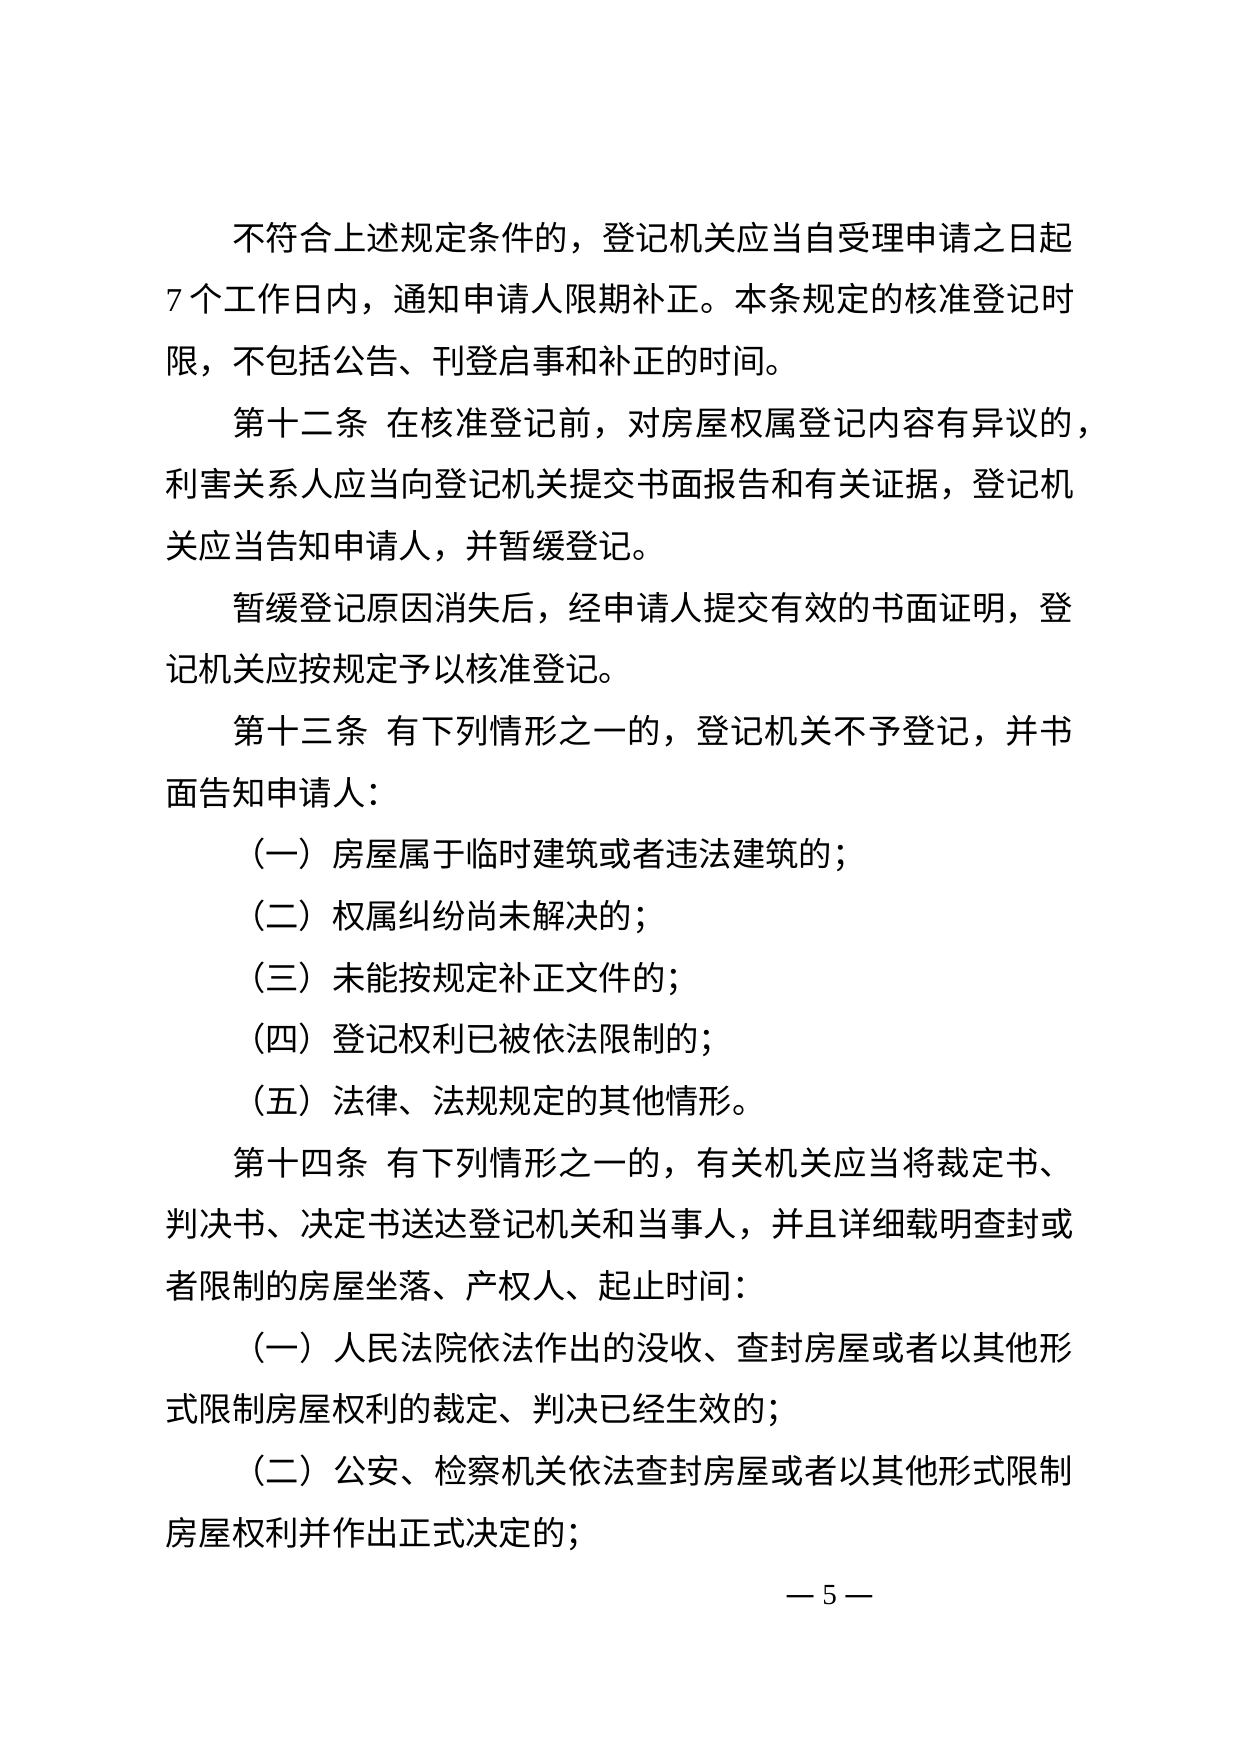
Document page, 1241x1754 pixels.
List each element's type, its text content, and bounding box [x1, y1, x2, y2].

text （三）未能按规定补正文件的； [165, 941, 1075, 1002]
text （四）登记权利已被依法限制的； [165, 1002, 1075, 1064]
text （二）权属纠纷尚未解决的； [165, 879, 1075, 941]
text 暂缓登记原因消失后，经申请人提交有效的书面证明，登记机关应按规定予以核准登记。 [165, 571, 1075, 694]
text 不符合上述规定条件的，登记机关应当自受理申请之日起7个工作日内，通知申请人限期补正。本条规定的核准登记时限，不包括公告、刊登启事和补正的时间。 [165, 201, 1075, 386]
text 第十三条 有下列情形之一的，登记机关不予登记，并书面告知申请人： [165, 694, 1075, 817]
text 第十四条 有下列情形之一的，有关机关应当将裁定书、判决书、决定书送达登记机关和当事人，并且详细载明查封或者限制的房屋坐落、产权人、起止时间： [165, 1126, 1075, 1311]
text （二）公安、检察机关依法查封房屋或者以其他形式限制房屋权利并作出正式决定的； [165, 1434, 1075, 1557]
text （一）人民法院依法作出的没收、查封房屋或者以其他形式限制房屋权利的裁定、判决已经生效的； [165, 1311, 1075, 1434]
text 第十二条 在核准登记前，对房屋权属登记内容有异议的，利害关系人应当向登记机关提交书面报告和有关证据，登记机关应当告知申请人，并暂缓登记。 [165, 386, 1075, 571]
text （一）房屋属于临时建筑或者违法建筑的； [165, 817, 1075, 879]
text （五）法律、法规规定的其他情形。 [165, 1064, 1075, 1126]
